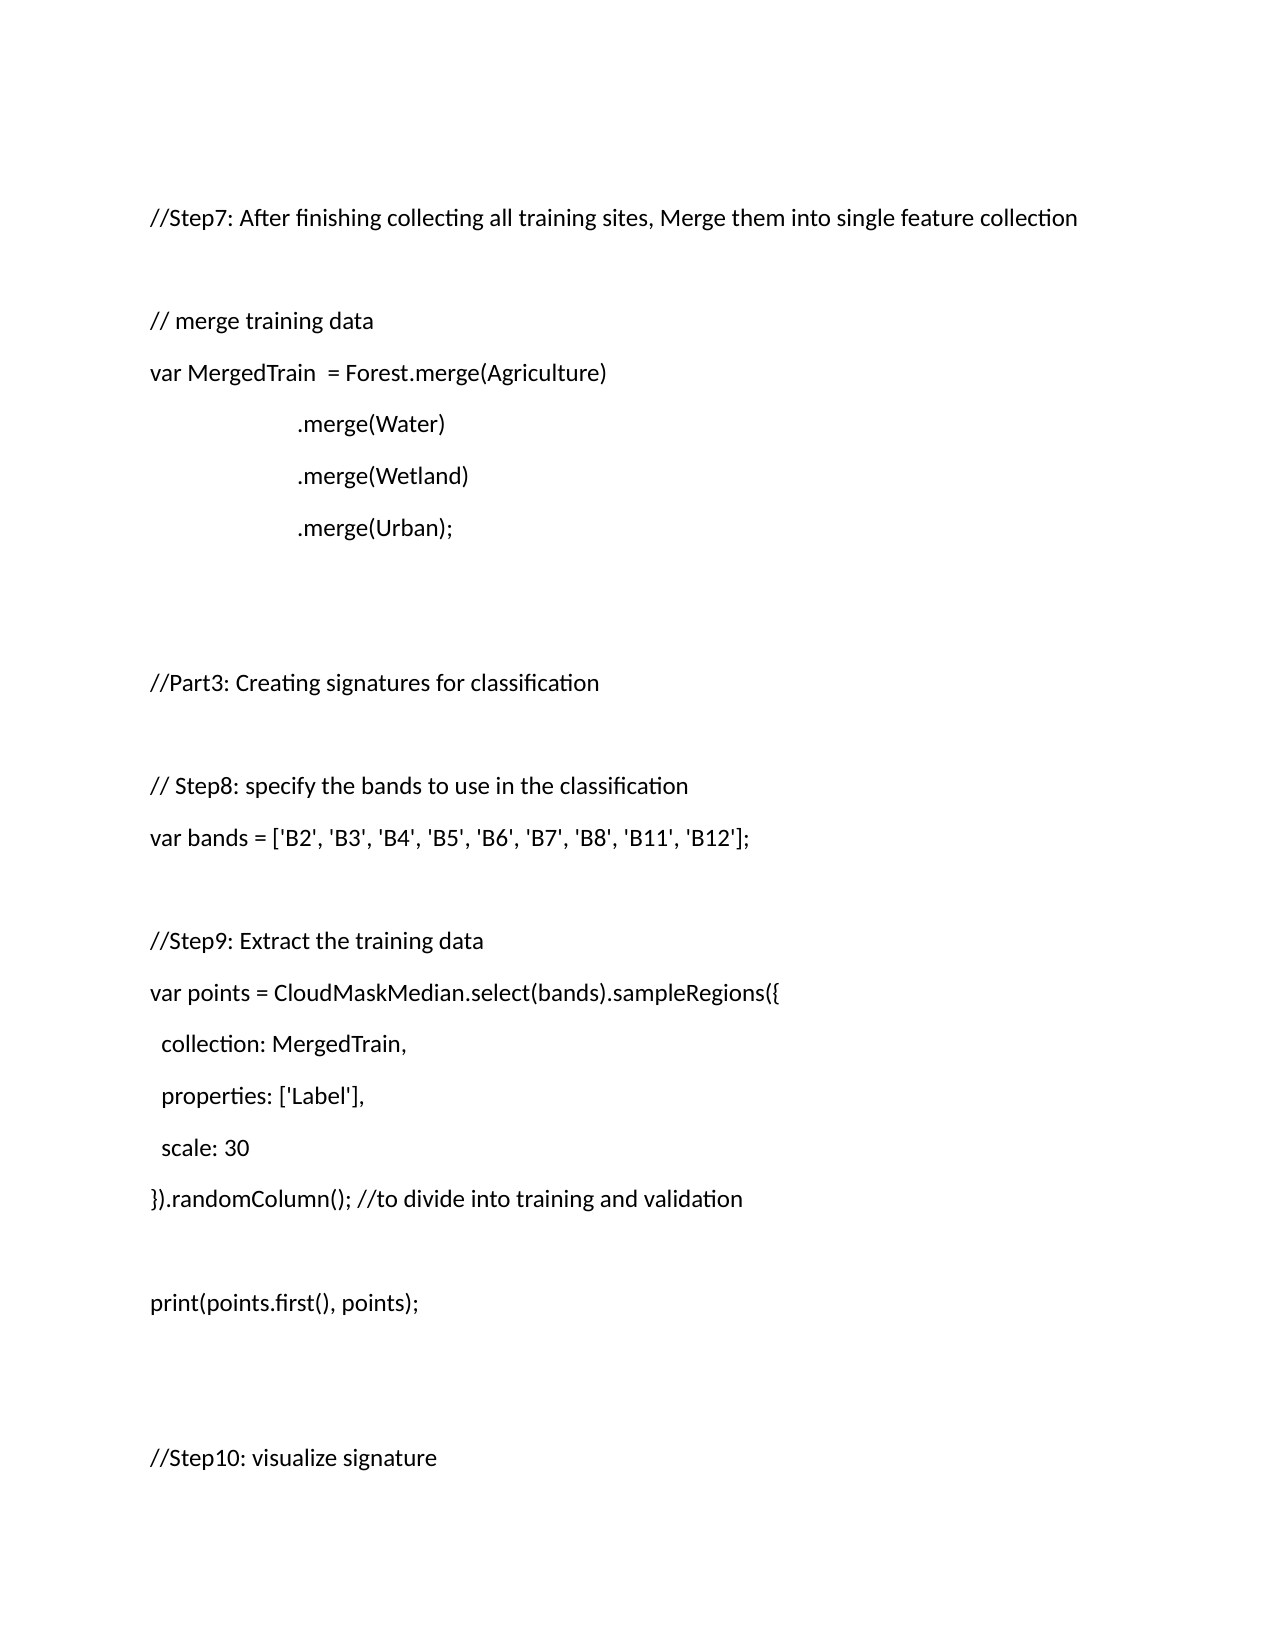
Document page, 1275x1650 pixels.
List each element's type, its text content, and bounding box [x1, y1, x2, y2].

text print(points.first(), points); [150, 1287, 1125, 1317]
text scale: 30 [150, 1132, 1125, 1162]
text var MergedTrain = Forest.merge(Agriculture) [150, 357, 1125, 387]
text //Step10: visualize signature [150, 1442, 1125, 1472]
text .merge(Urban); [150, 512, 1125, 542]
text var bands = ['B2', 'B3', 'B4', 'B5', 'B6', 'B7', 'B8', 'B11', 'B12']; [150, 822, 1125, 852]
text // Step8: specify the bands to use in the classification [150, 770, 1125, 801]
text .merge(Wetland) [150, 460, 1125, 491]
text properties: ['Label'], [150, 1080, 1125, 1111]
text //Step9: Extract the training data [150, 925, 1125, 956]
text var points = CloudMaskMedian.select(bands).sampleRegions({ [150, 977, 1125, 1007]
text }).randomColumn(); //to divide into training and validation [150, 1183, 1125, 1214]
text // merge training data [150, 305, 1125, 336]
text //Part3: Creating signatures for classification [150, 667, 1125, 697]
text //Step7: After finishing collecting all training sites, Merge them into single feature collection [150, 202, 1125, 232]
text .merge(Water) [150, 408, 1125, 439]
text collection: MergedTrain, [150, 1028, 1125, 1059]
